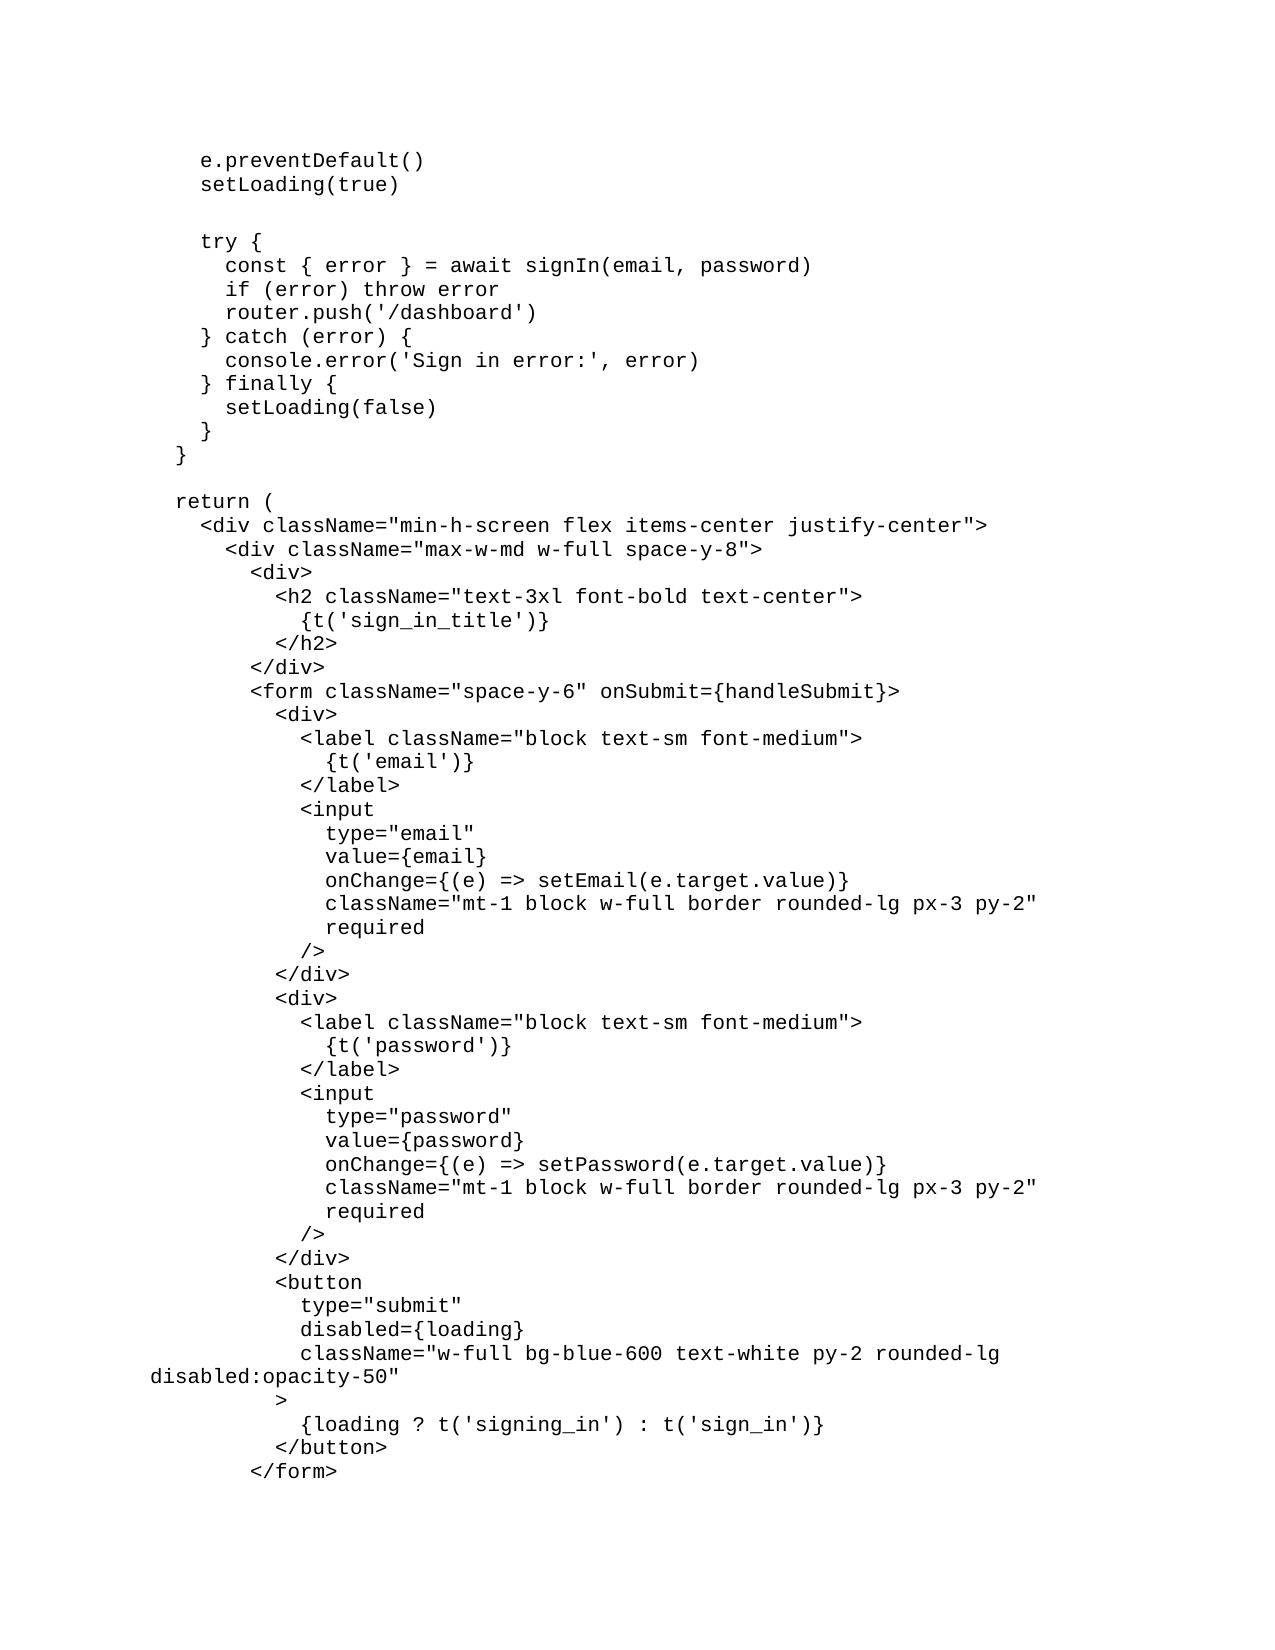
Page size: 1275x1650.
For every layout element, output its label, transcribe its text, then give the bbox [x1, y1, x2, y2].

text type="submit" [150, 1295, 1125, 1319]
text type="password" [150, 1106, 1125, 1130]
text <div className="max-w-md w-full space-y-8"> [150, 539, 1125, 562]
text </button> [150, 1437, 1125, 1461]
text disabled={loading} [150, 1319, 1125, 1343]
text type="email" [150, 822, 1125, 846]
text </div> [150, 657, 1125, 681]
text <label className="block text-sm font-medium"> [150, 728, 1125, 752]
text </div> [150, 1248, 1125, 1272]
text <input [150, 1083, 1125, 1106]
text onChange={(e) => setEmail(e.target.value)} [150, 870, 1125, 893]
text <div> [150, 562, 1125, 586]
text <h2 className="text-3xl font-bold text-center"> [150, 586, 1125, 610]
text {t('password')} [150, 1035, 1125, 1059]
text </div> [150, 964, 1125, 988]
text /> [150, 1224, 1125, 1248]
text onChange={(e) => setPassword(e.target.value)} [150, 1153, 1125, 1177]
text setLoading(false) [150, 397, 1125, 421]
text </label> [150, 1059, 1125, 1083]
text } finally { [150, 373, 1125, 397]
text </form> [150, 1461, 1125, 1484]
text setLoading(true) [150, 174, 1125, 197]
text } [150, 444, 1125, 468]
text {t('sign_in_title')} [150, 610, 1125, 633]
text const { error } = await signIn(email, password) [150, 255, 1125, 279]
text > [150, 1390, 1125, 1414]
text e.preventDefault() [150, 150, 1125, 174]
text <button [150, 1272, 1125, 1295]
text <form className="space-y-6" onSubmit={handleSubmit}> [150, 681, 1125, 704]
text console.error('Sign in error:', error) [150, 349, 1125, 373]
text className="w-full bg-blue-600 text-white py-2 rounded-lg disabled:opacity-50" [150, 1343, 1125, 1390]
text value={email} [150, 846, 1125, 870]
text required [150, 917, 1125, 941]
text <div> [150, 704, 1125, 728]
text <div> [150, 988, 1125, 1012]
text </label> [150, 775, 1125, 799]
text <input [150, 799, 1125, 822]
text value={password} [150, 1130, 1125, 1153]
text /> [150, 941, 1125, 964]
text className="mt-1 block w-full border rounded-lg px-3 py-2" [150, 893, 1125, 917]
text router.push('/dashboard') [150, 302, 1125, 326]
text required [150, 1201, 1125, 1224]
text <label className="block text-sm font-medium"> [150, 1012, 1125, 1035]
text } [150, 421, 1125, 444]
text } catch (error) { [150, 326, 1125, 349]
text </h2> [150, 633, 1125, 657]
text {loading ? t('signing_in') : t('sign_in')} [150, 1414, 1125, 1437]
text try { [150, 231, 1125, 255]
text return ( [150, 491, 1125, 515]
text {t('email')} [150, 752, 1125, 775]
text className="mt-1 block w-full border rounded-lg px-3 py-2" [150, 1177, 1125, 1201]
text <div className="min-h-screen flex items-center justify-center"> [150, 515, 1125, 539]
text if (error) throw error [150, 279, 1125, 302]
